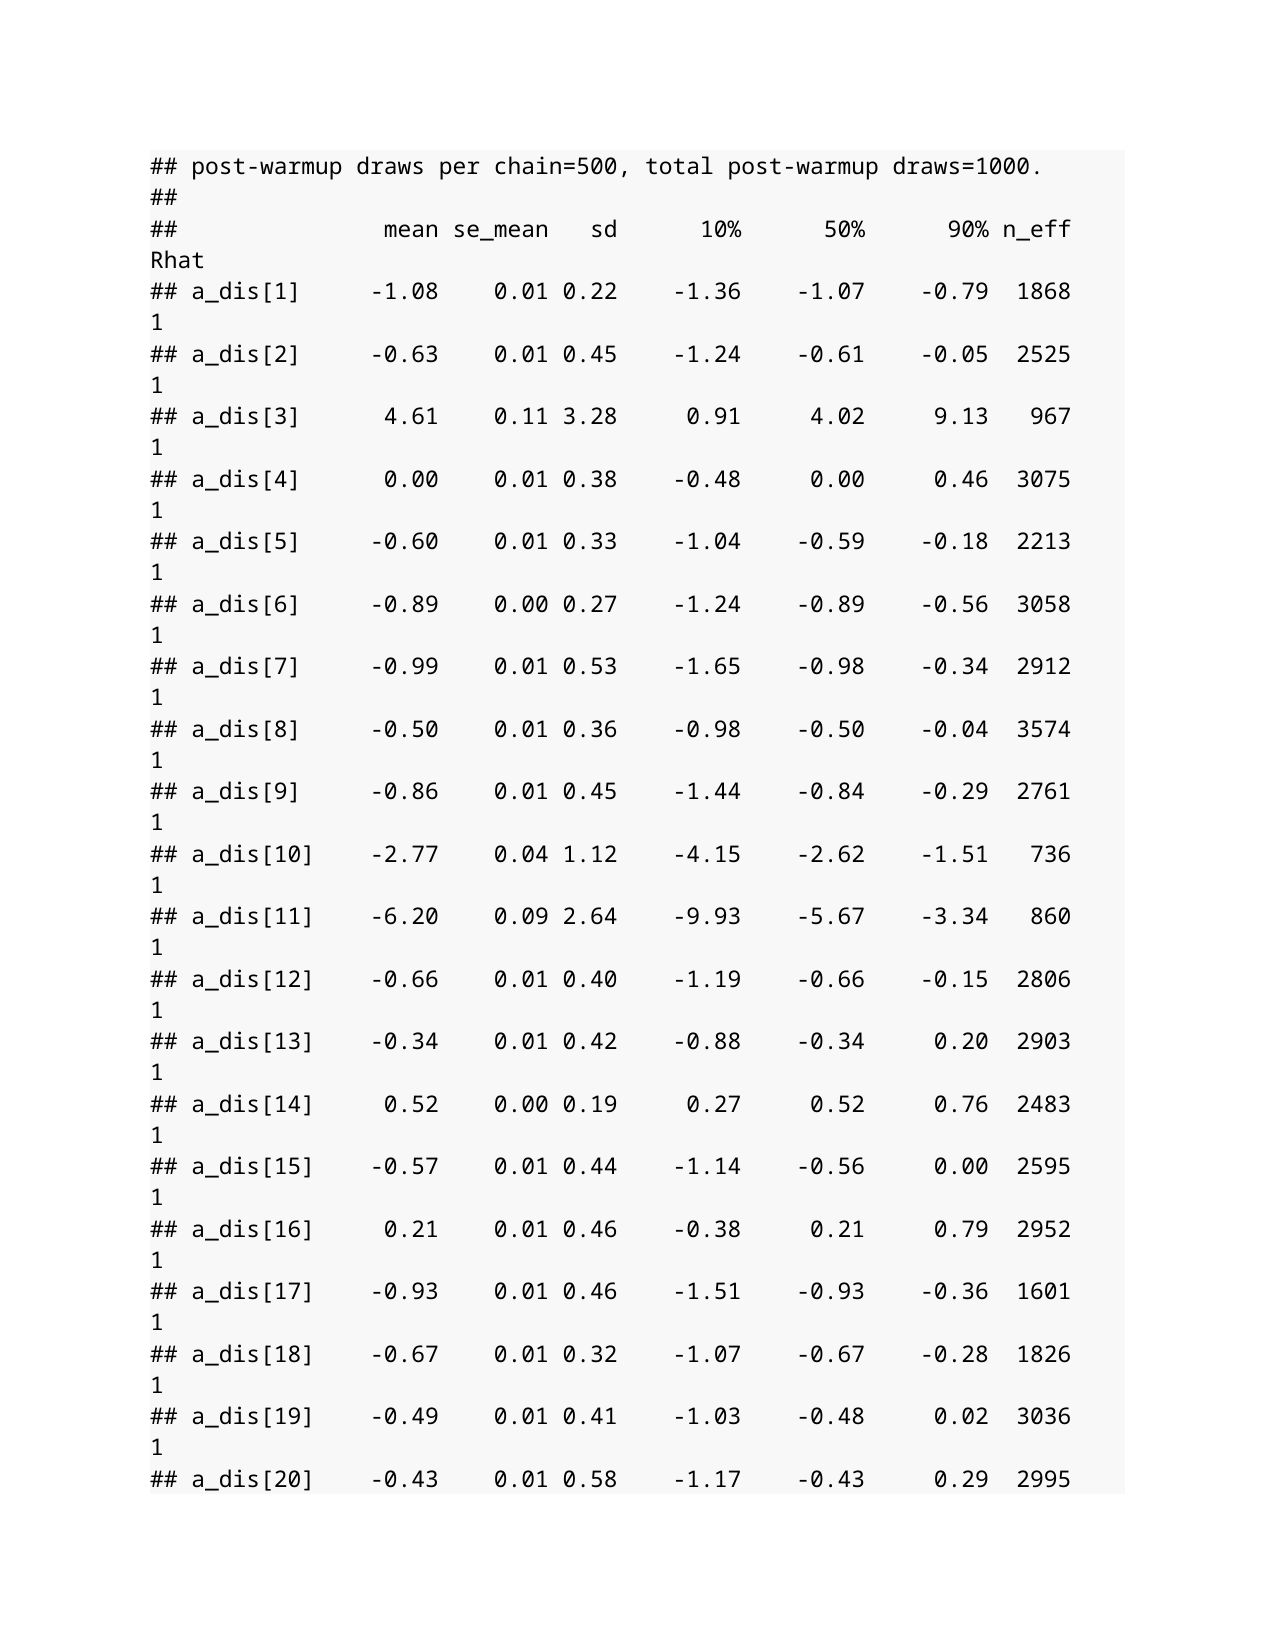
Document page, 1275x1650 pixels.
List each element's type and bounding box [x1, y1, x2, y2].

text [150, 150, 1125, 1494]
